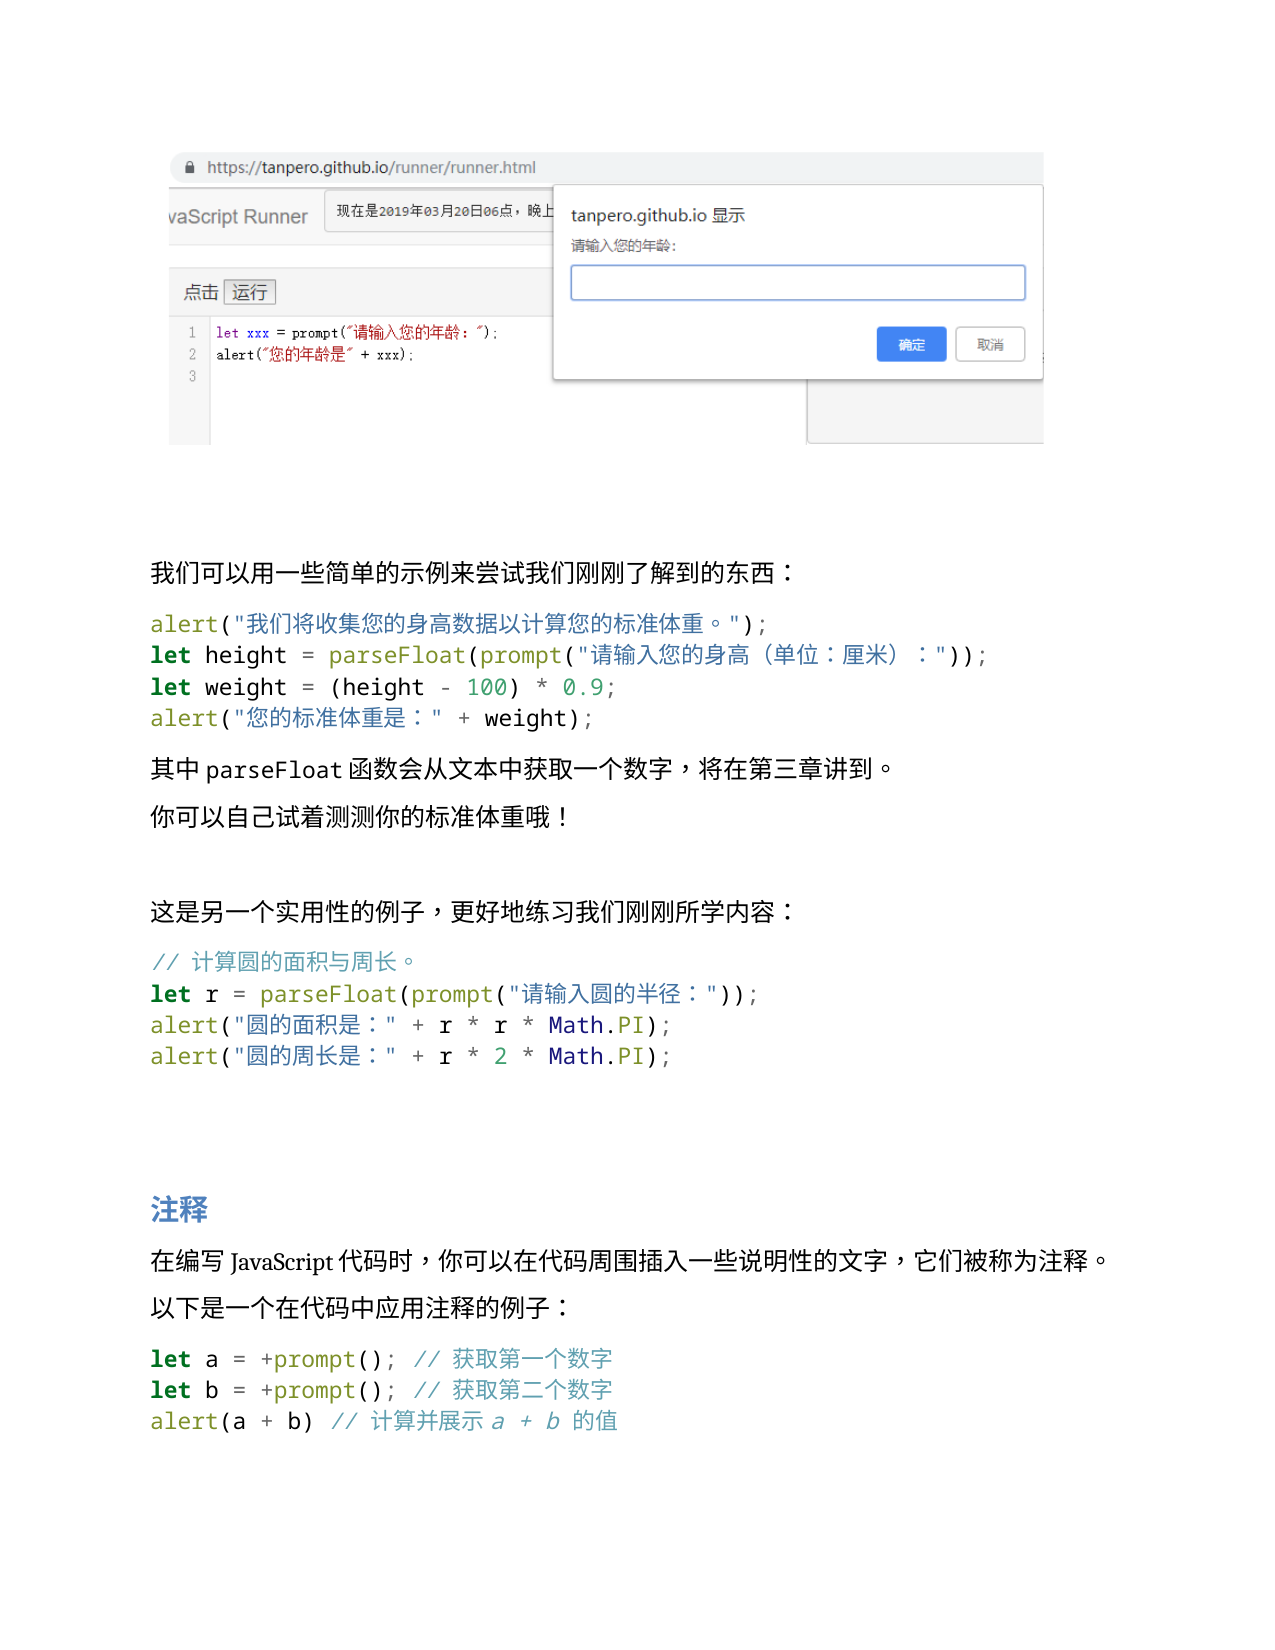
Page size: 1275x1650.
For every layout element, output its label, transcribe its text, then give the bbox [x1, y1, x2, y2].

text let a = +prompt(); // 获取第一个数字 let b = +prompt(); // 获取第二个数字 alert(a + b) // 计算并展示 a + b 的值 [150, 1343, 1125, 1436]
text 你可以自己试着测测你的标准体重哦！ [150, 804, 1125, 832]
text 在编写 JavaScript 代码时，你可以在代码周围插入一些说明性的文字，它们被称为注释。 [150, 1248, 1125, 1276]
text // 计算圆的面积与周长。 let r = parseFloat(prompt("请输入圆的半径：")); alert("圆的面积是：" + r * r * Math.PI); alert("圆的周长是：" + r * 2 * Math.PI); [150, 946, 1125, 1071]
text 其中 parseFloat 函数会从文本中获取一个数字，将在第三章讲到。 [150, 754, 1125, 785]
subtitle 注释 [150, 1189, 1125, 1229]
text 以下是一个在代码中应用注释的例子： [150, 1295, 1125, 1324]
text 这是另一个实用性的例子，更好地练习我们刚刚所学内容： [150, 899, 1125, 927]
picture [168, 150, 1044, 445]
text alert("我们将收集您的身高数据以计算您的标准体重。"); let height = parseFloat(prompt("请输入您的身高（单位：厘米）：")); let weight = (height - 100) * 0.9; alert("您的标准体重是：" + weight); [150, 608, 1125, 733]
text 我们可以用一些简单的示例来尝试我们刚刚了解到的东西： [150, 560, 1125, 589]
